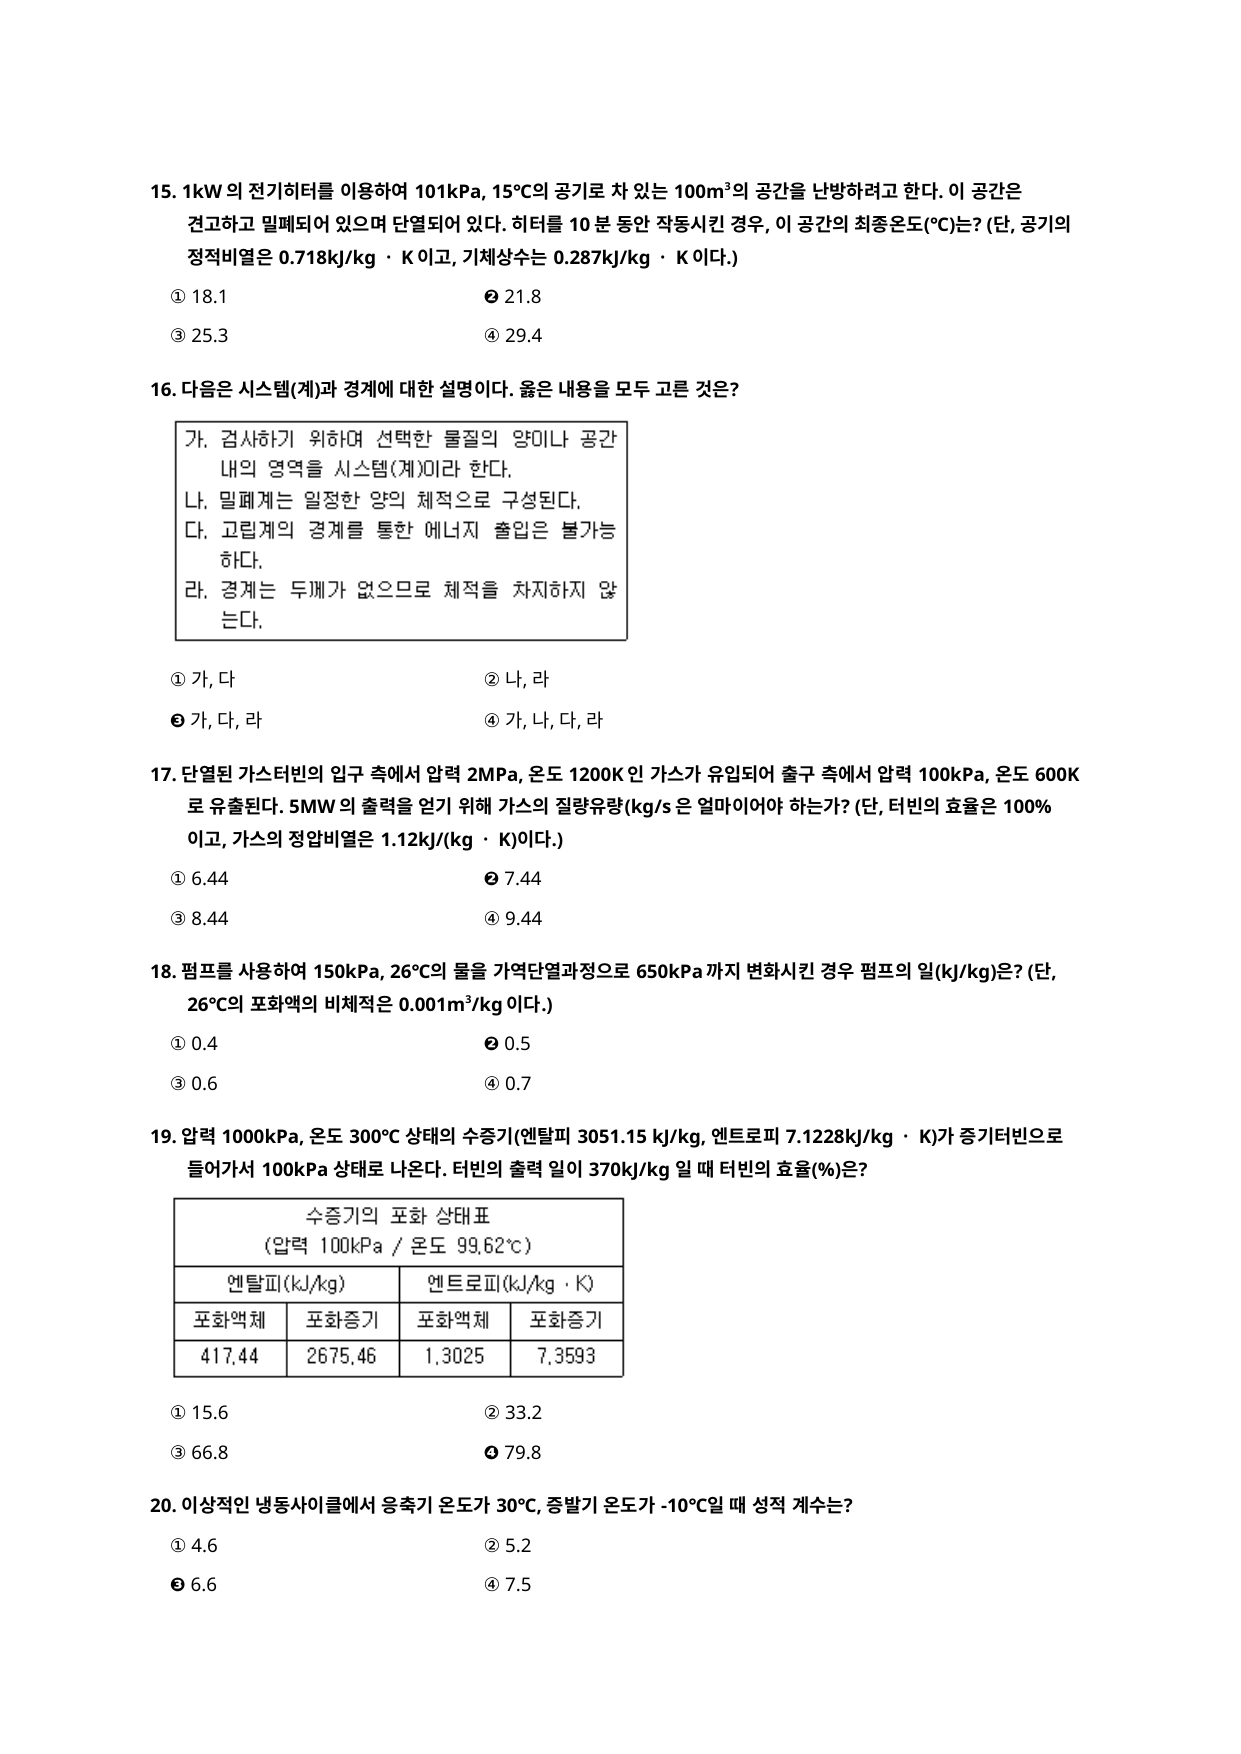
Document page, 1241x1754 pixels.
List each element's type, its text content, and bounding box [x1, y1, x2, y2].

picture [169, 1195, 629, 1381]
text 18. 펌프를 사용하여 150kPa, 26℃의 물을 가역단열과정으로 650kPa까지 변화시킨 경우 펌프의 일(kJ/kg)은? (단, 26℃의 포화액의 비체적은 0.001m3/kg이다.) [150, 957, 1090, 1017]
text ❸ 가, 다, 라 ④ 가, 나, 다, 라 [150, 706, 1090, 733]
text ③ 66.8 ❹ 79.8 [150, 1439, 1090, 1464]
text 19. 압력 1000kPa, 온도 300℃ 상태의 수증기(엔탈피 3051.15 kJ/kg, 엔트로피 7.1228kJ/kgㆍK)가 증기터빈으로 들어가서 100kPa 상태로 나온다. 터빈의 출력 일이 370kJ/kg 일 때 터빈의 효율(%)은? [150, 1122, 1090, 1182]
text ③ 25.3 ④ 29.4 [150, 323, 1090, 348]
text ❸ 6.6 ④ 7.5 [150, 1571, 1090, 1597]
text ① 15.6 ② 33.2 [150, 1399, 1090, 1425]
picture [169, 415, 636, 646]
text 17. 단열된 가스터빈의 입구 측에서 압력 2MPa, 온도 1200K인 가스가 유입되어 출구 측에서 압력 100kPa, 온도 600K로 유출된다. 5MW의 출력을 얻기 위해 가스의 질량유량(kg/s은 얼마이어야 하는가? (단, 터빈의 효율은 100%이고, 가스의 정압비열은 1.12kJ/(kgㆍK)이다.) [150, 759, 1090, 852]
text 15. 1kW의 전기히터를 이용하여 101kPa, 15℃의 공기로 차 있는 100m3의 공간을 난방하려고 한다. 이 공간은 견고하고 밀폐되어 있으며 단열되어 있다. 히터를 10분 동안 작동시킨 경우, 이 공간의 최종온도(℃)는? (단, 공기의 정적비열은 0.718kJ/kgㆍK이고, 기체상수는 0.287kJ/kgㆍK이다.) [150, 177, 1090, 269]
text ① 0.4 ❷ 0.5 [150, 1031, 1090, 1056]
text 20. 이상적인 냉동사이클에서 응축기 온도가 30℃, 증발기 온도가 -10℃일 때 성적 계수는? [150, 1491, 1090, 1518]
text ① 4.6 ② 5.2 [150, 1532, 1090, 1557]
text ③ 0.6 ④ 0.7 [150, 1070, 1090, 1096]
text ① 6.44 ❷ 7.44 [150, 866, 1090, 891]
text ① 18.1 ❷ 21.8 [150, 283, 1090, 309]
text ③ 8.44 ④ 9.44 [150, 905, 1090, 931]
text ① 가, 다 ② 나, 라 [150, 665, 1090, 692]
text 16. 다음은 시스템(계)과 경계에 대한 설명이다. 옳은 내용을 모두 고른 것은? [150, 375, 1090, 402]
